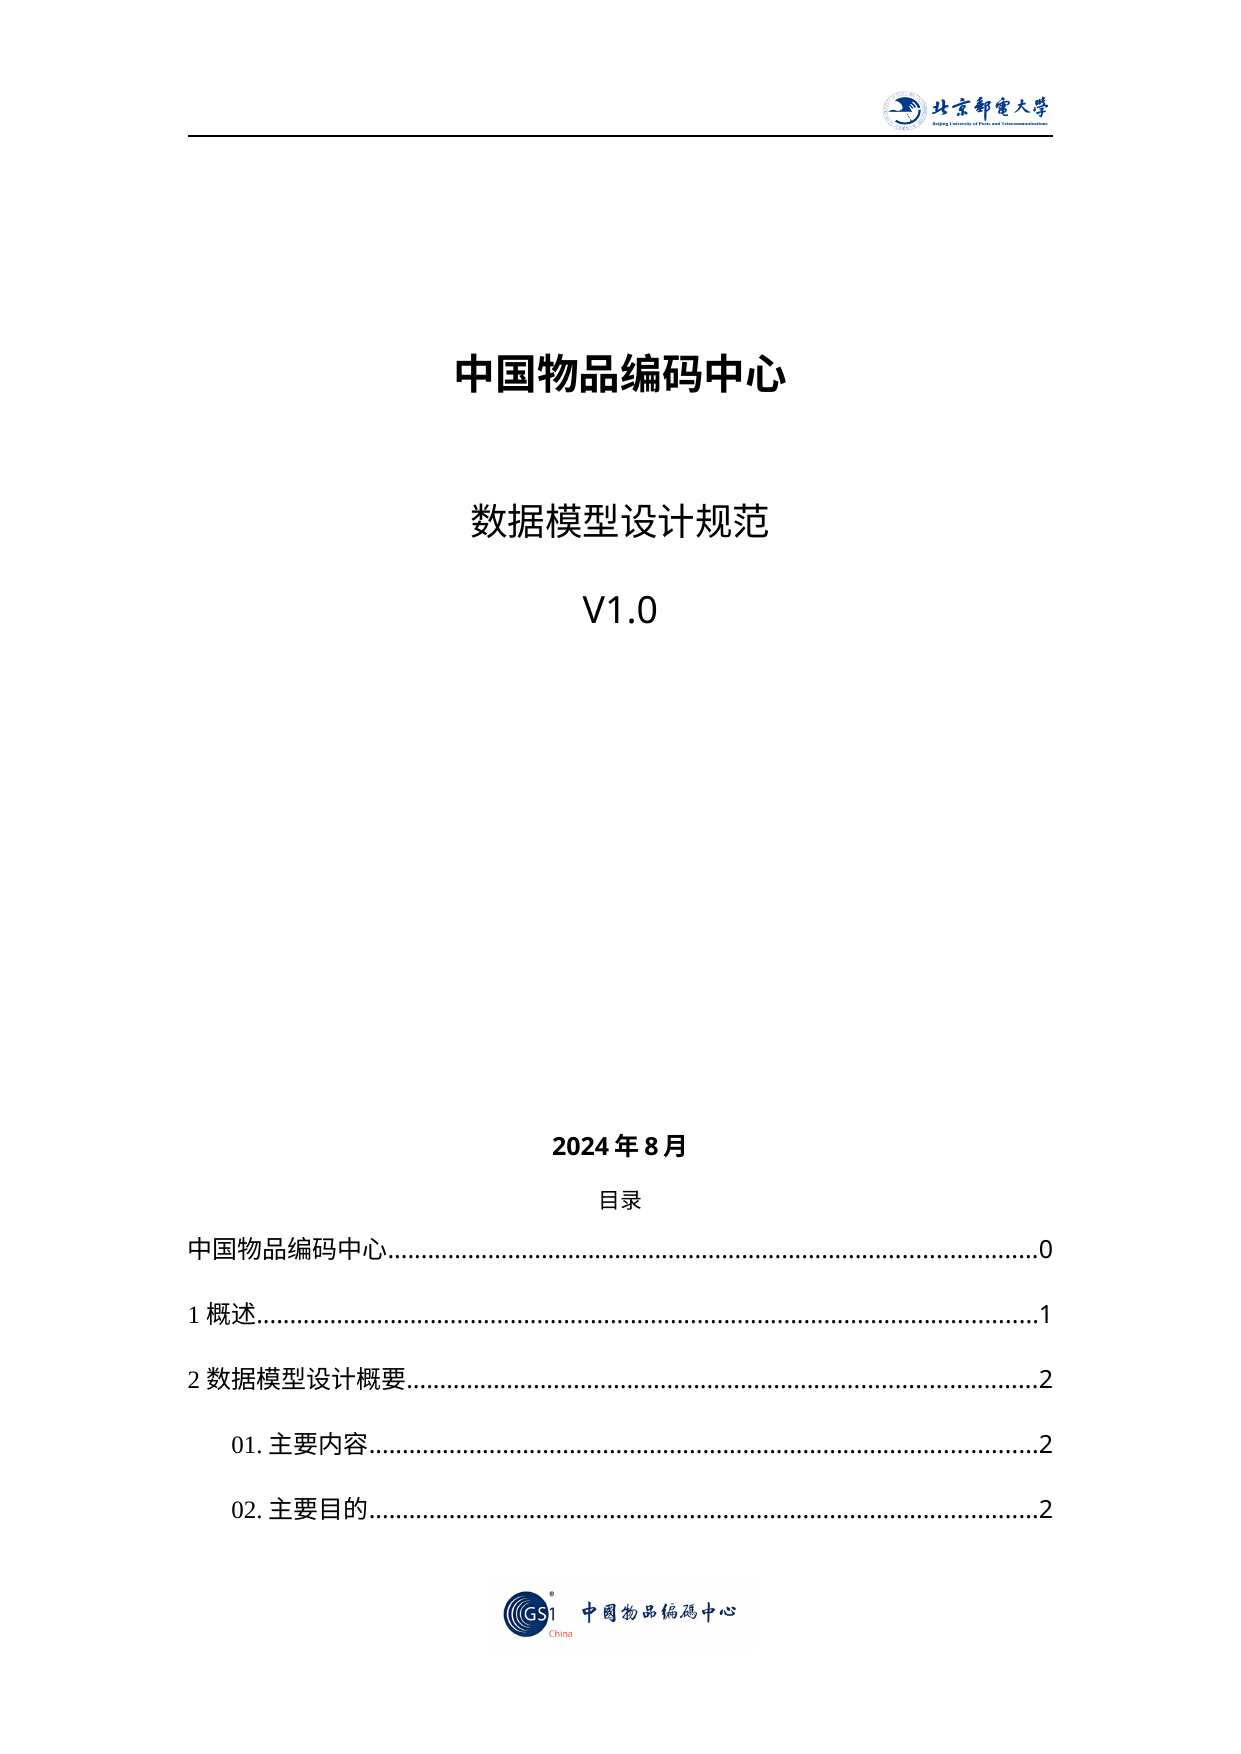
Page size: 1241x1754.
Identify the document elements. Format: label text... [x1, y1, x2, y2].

text 2024年8月 [187, 1112, 1053, 1177]
title V1.0 [187, 576, 1053, 641]
picture [485, 1574, 756, 1651]
picture [878, 88, 1053, 134]
title 中国物品编码中心 [187, 339, 1053, 404]
title 数据模型设计规范 [187, 486, 1053, 551]
